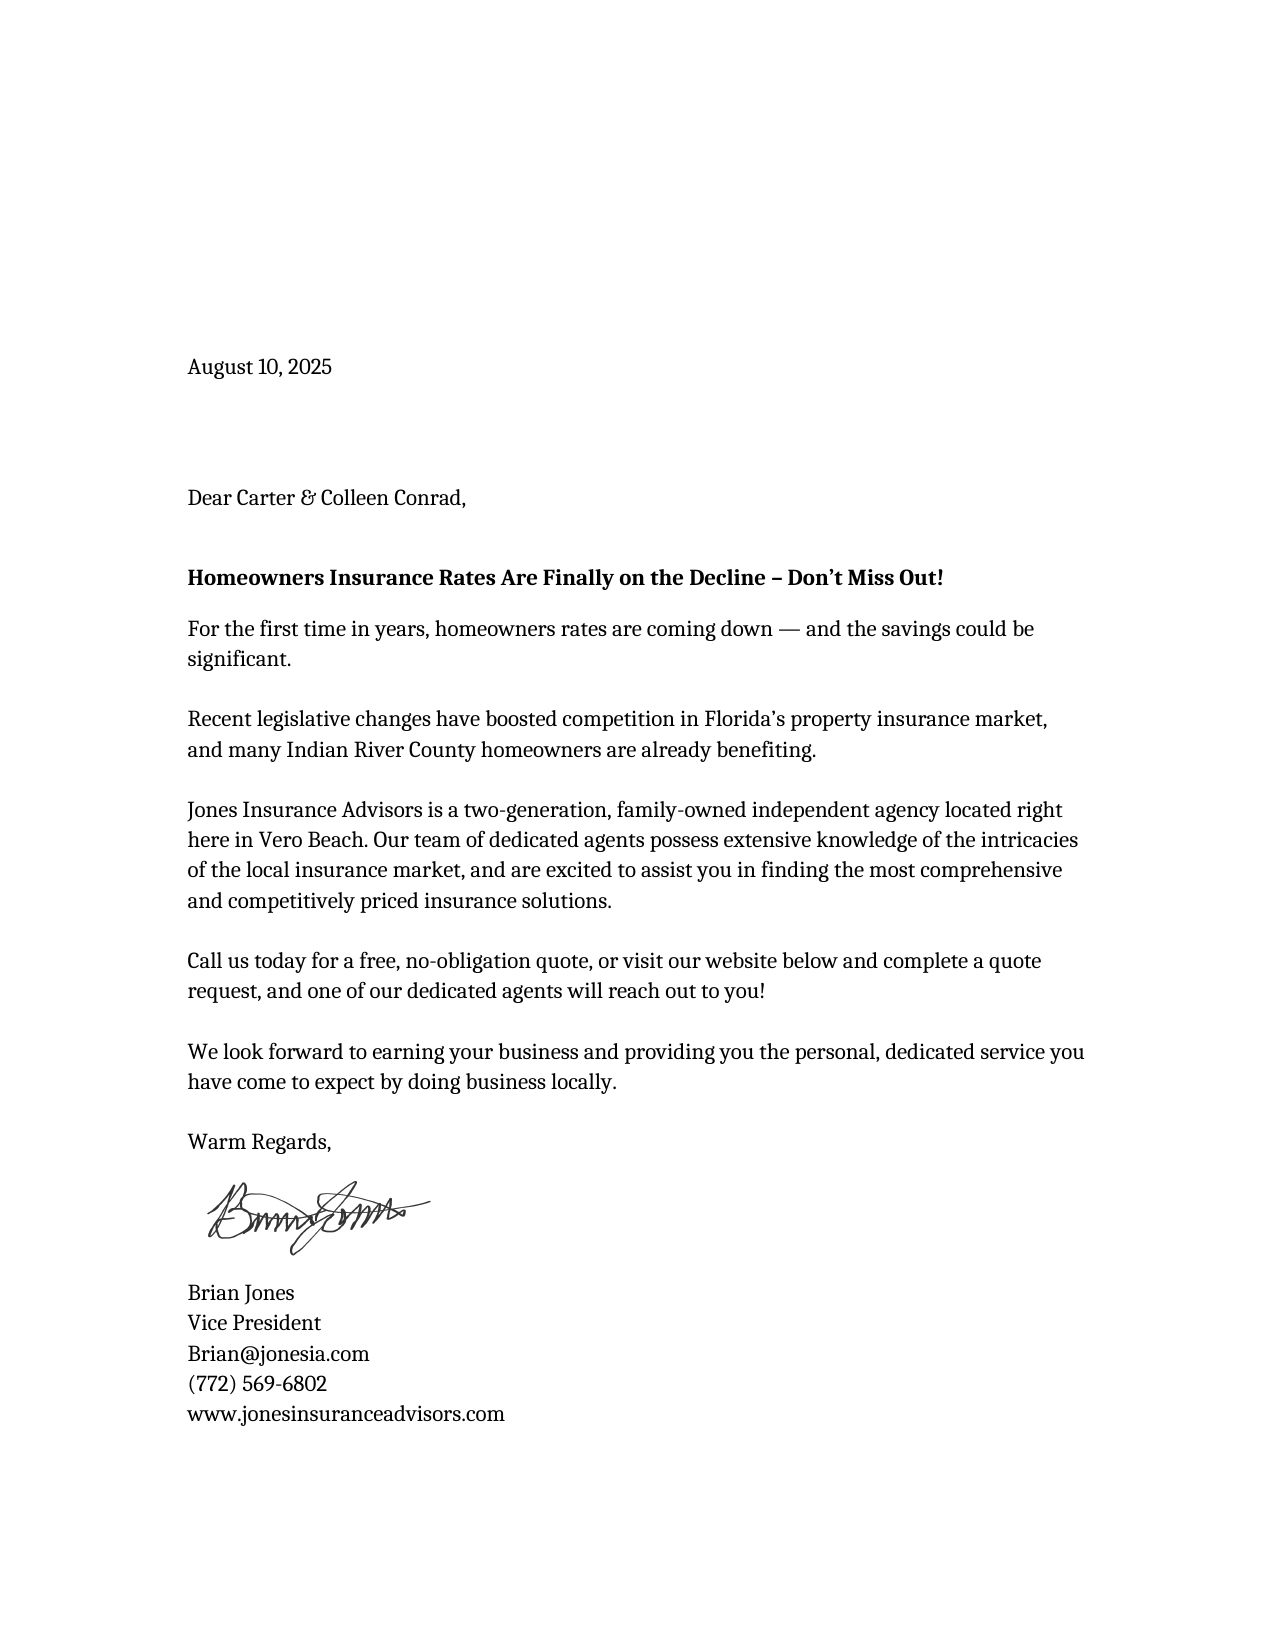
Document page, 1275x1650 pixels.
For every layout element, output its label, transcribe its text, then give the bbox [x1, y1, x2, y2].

picture [206, 1180, 432, 1256]
text For the first time in years, homeowners rates are coming down — and the savings could be significant. Recent legislative changes have boosted competition in Florida’s property insurance market, and many Indian River County homeowners are already benefiting. Jones Insurance Advisors is a two-generation, family-owned independent agency located right here in Vero Beach. Our team of dedicated agents possess extensive knowledge of the intricacies of the local insurance market, and are excited to assist you in finding the most comprehensive and competitively priced insurance solutions. Call us today for a free, no-obligation quote, or visit our website below and complete a quote request, and one of our dedicated agents will reach out to you! We look forward to earning your business and providing you the personal, dedicated service you have come to expect by doing business locally. Warm Regards, [187, 616, 1087, 1156]
text Dear Carter & Colleen Conrad, [187, 484, 1087, 511]
text August 10, 2025 [187, 354, 1087, 381]
text Brian Jones Vice President Brian@jonesia.com (772) 569-6802 www.jonesinsuranceadvisors.com [187, 1280, 1087, 1427]
text Homeowners Insurance Rates Are Finally on the Decline – Don’t Miss Out! [187, 564, 1087, 591]
